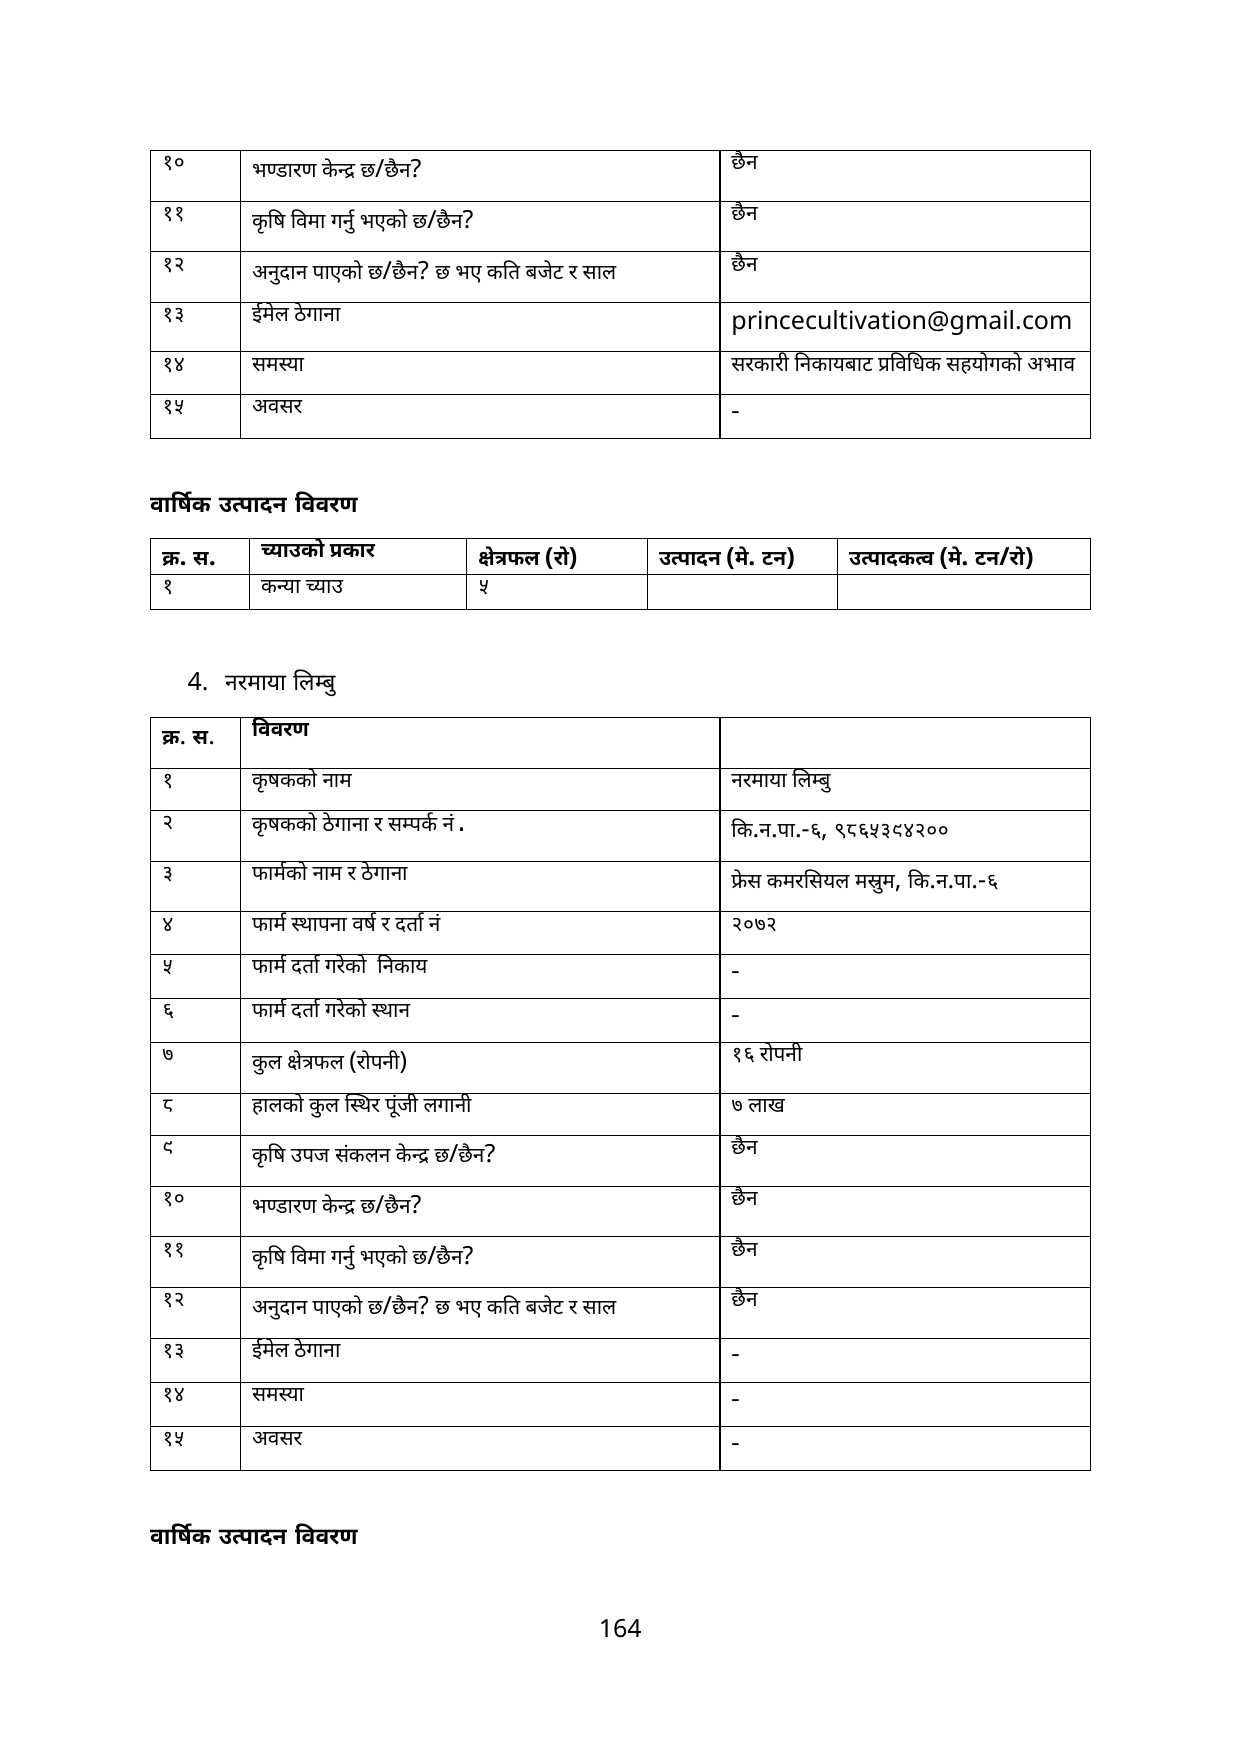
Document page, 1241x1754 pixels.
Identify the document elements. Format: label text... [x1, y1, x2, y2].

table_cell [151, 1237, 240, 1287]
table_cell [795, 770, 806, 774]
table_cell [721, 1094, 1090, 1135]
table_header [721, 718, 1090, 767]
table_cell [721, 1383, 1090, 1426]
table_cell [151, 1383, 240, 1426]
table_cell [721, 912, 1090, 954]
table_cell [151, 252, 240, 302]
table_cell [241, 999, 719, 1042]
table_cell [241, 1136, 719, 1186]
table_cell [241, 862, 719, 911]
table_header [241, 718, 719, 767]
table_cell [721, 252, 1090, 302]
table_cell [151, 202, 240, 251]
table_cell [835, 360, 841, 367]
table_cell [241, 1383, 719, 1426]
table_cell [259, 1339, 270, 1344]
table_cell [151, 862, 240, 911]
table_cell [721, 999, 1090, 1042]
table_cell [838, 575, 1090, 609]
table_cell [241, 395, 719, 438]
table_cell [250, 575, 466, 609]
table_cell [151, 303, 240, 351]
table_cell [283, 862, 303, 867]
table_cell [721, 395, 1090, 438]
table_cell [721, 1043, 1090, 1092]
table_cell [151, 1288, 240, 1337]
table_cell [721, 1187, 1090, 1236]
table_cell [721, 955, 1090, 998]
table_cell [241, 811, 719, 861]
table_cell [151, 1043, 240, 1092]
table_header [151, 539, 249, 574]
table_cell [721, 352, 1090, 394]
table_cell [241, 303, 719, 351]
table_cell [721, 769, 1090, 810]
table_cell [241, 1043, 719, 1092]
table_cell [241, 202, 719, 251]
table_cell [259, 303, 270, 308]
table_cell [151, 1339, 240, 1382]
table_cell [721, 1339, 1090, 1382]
text वार्षिक उत्पादन विवरण [150, 1524, 1090, 1554]
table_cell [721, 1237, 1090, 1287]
text वार्षिक उत्पादन विवरण [150, 492, 1090, 522]
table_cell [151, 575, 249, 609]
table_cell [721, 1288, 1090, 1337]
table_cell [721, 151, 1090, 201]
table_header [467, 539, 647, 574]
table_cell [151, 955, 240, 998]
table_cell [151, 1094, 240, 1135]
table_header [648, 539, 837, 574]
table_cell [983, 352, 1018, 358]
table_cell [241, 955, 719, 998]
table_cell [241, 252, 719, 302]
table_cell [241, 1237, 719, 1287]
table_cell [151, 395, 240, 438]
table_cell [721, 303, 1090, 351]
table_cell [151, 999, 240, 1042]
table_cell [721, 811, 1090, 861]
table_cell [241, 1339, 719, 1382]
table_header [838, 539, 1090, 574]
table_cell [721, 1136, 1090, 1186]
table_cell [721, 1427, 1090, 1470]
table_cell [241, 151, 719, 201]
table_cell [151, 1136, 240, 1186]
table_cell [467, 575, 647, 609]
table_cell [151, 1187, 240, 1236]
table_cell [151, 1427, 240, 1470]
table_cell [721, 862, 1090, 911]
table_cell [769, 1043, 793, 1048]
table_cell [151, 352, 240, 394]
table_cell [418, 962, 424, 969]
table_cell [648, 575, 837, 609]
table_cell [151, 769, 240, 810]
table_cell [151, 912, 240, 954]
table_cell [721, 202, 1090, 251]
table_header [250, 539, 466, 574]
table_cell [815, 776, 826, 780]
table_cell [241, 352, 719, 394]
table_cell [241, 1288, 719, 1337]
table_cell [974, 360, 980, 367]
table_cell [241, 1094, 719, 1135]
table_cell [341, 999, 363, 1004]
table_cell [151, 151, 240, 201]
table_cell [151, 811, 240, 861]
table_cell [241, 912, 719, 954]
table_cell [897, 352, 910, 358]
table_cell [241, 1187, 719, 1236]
list नरमाया लिम्बु [187, 663, 1090, 697]
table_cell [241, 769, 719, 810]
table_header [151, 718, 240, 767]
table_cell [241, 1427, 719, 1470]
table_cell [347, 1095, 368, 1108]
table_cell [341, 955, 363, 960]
